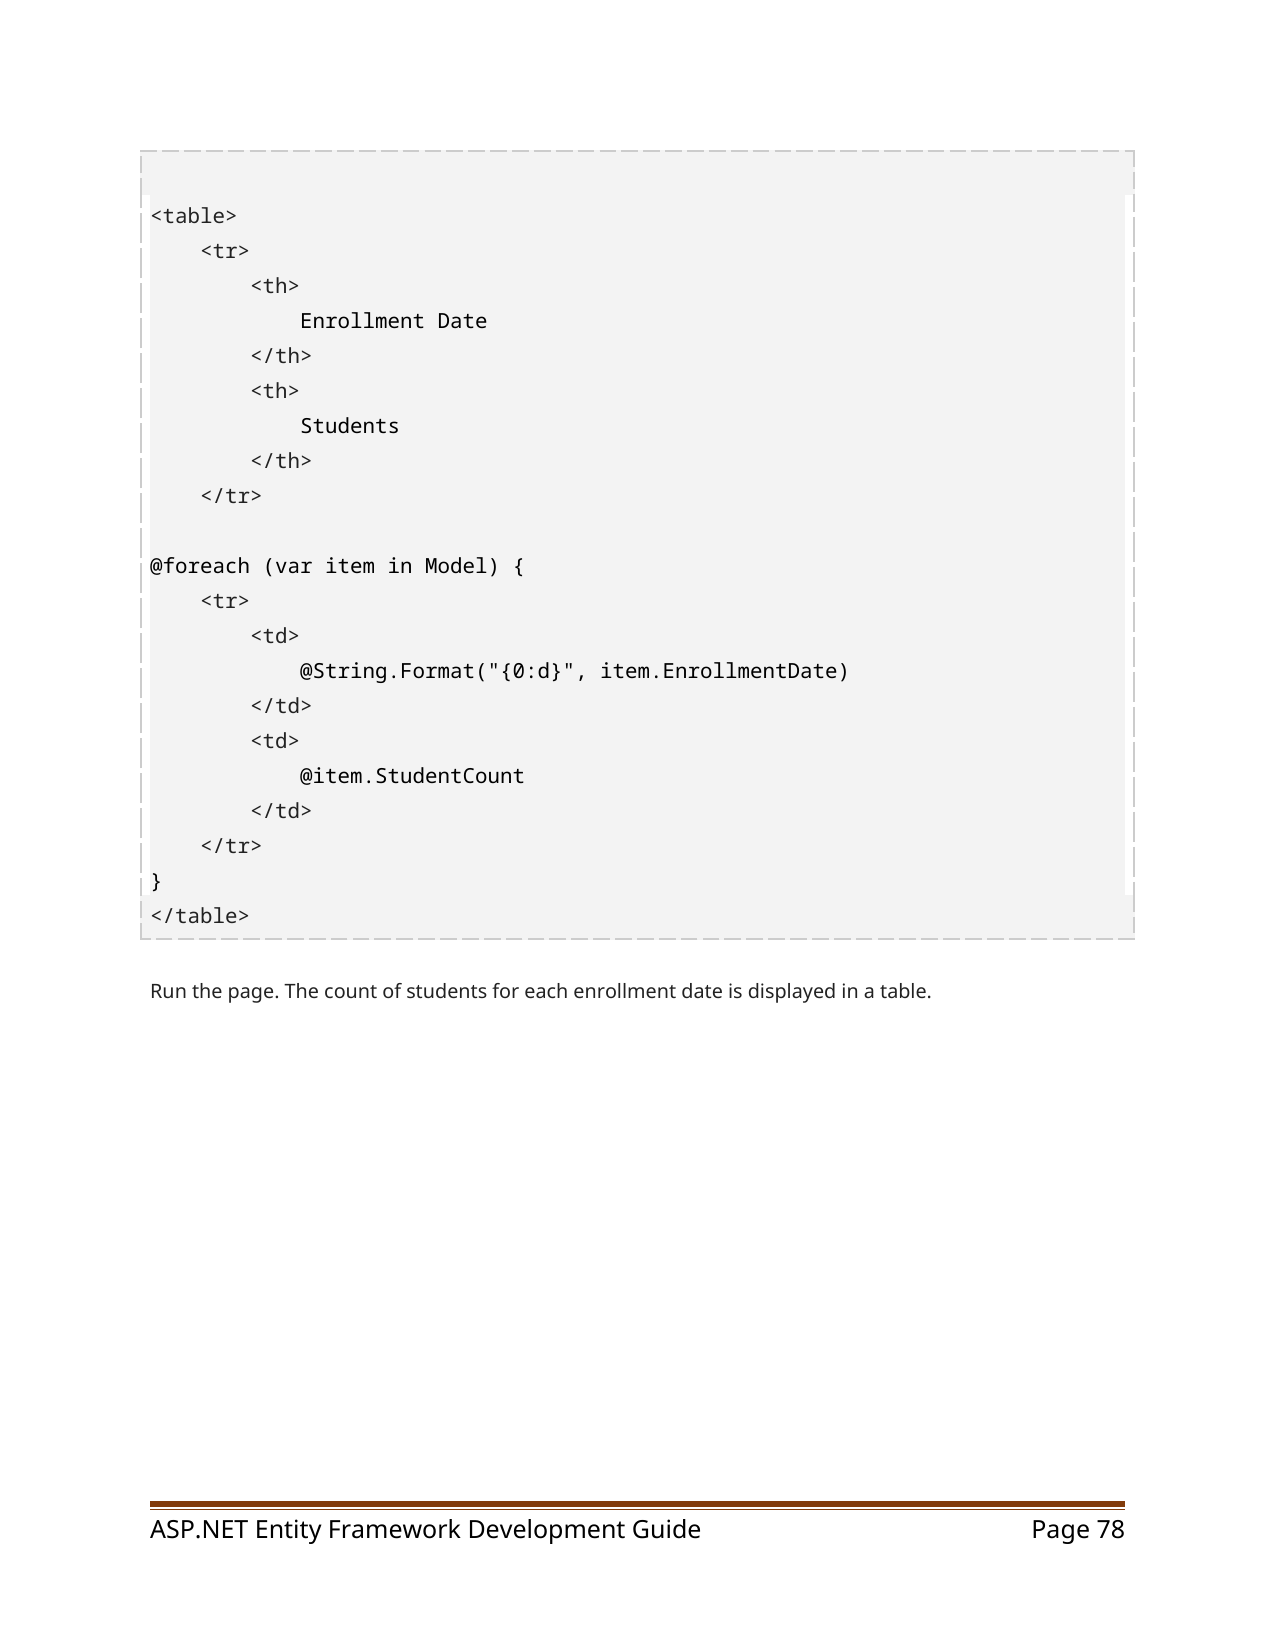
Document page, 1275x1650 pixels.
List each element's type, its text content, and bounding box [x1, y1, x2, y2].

text </td> [150, 685, 1125, 720]
text @foreach (var item in Model) { [150, 545, 1125, 580]
text <tr> [150, 580, 1125, 615]
text @String.Format("{0:d}", item.EnrollmentDate) [150, 650, 1125, 685]
text <td> [150, 615, 1125, 650]
text </tr> [150, 825, 1125, 860]
text <tr> [150, 230, 1125, 265]
text <th> [150, 370, 1125, 405]
text Run the page. The count of students for each enrollment date is displayed in a table. [150, 969, 1125, 1004]
text } [150, 860, 1125, 885]
text </tr> [150, 475, 1125, 510]
text </th> [150, 440, 1125, 475]
text Enrollment Date [150, 300, 1125, 335]
text </table> [140, 885, 1135, 940]
text <table> [150, 195, 1125, 230]
text Students [150, 405, 1125, 440]
text </th> [150, 335, 1125, 370]
text @item.StudentCount [150, 755, 1125, 790]
text <th> [150, 265, 1125, 300]
text <td> [150, 720, 1125, 755]
text </td> [150, 790, 1125, 825]
